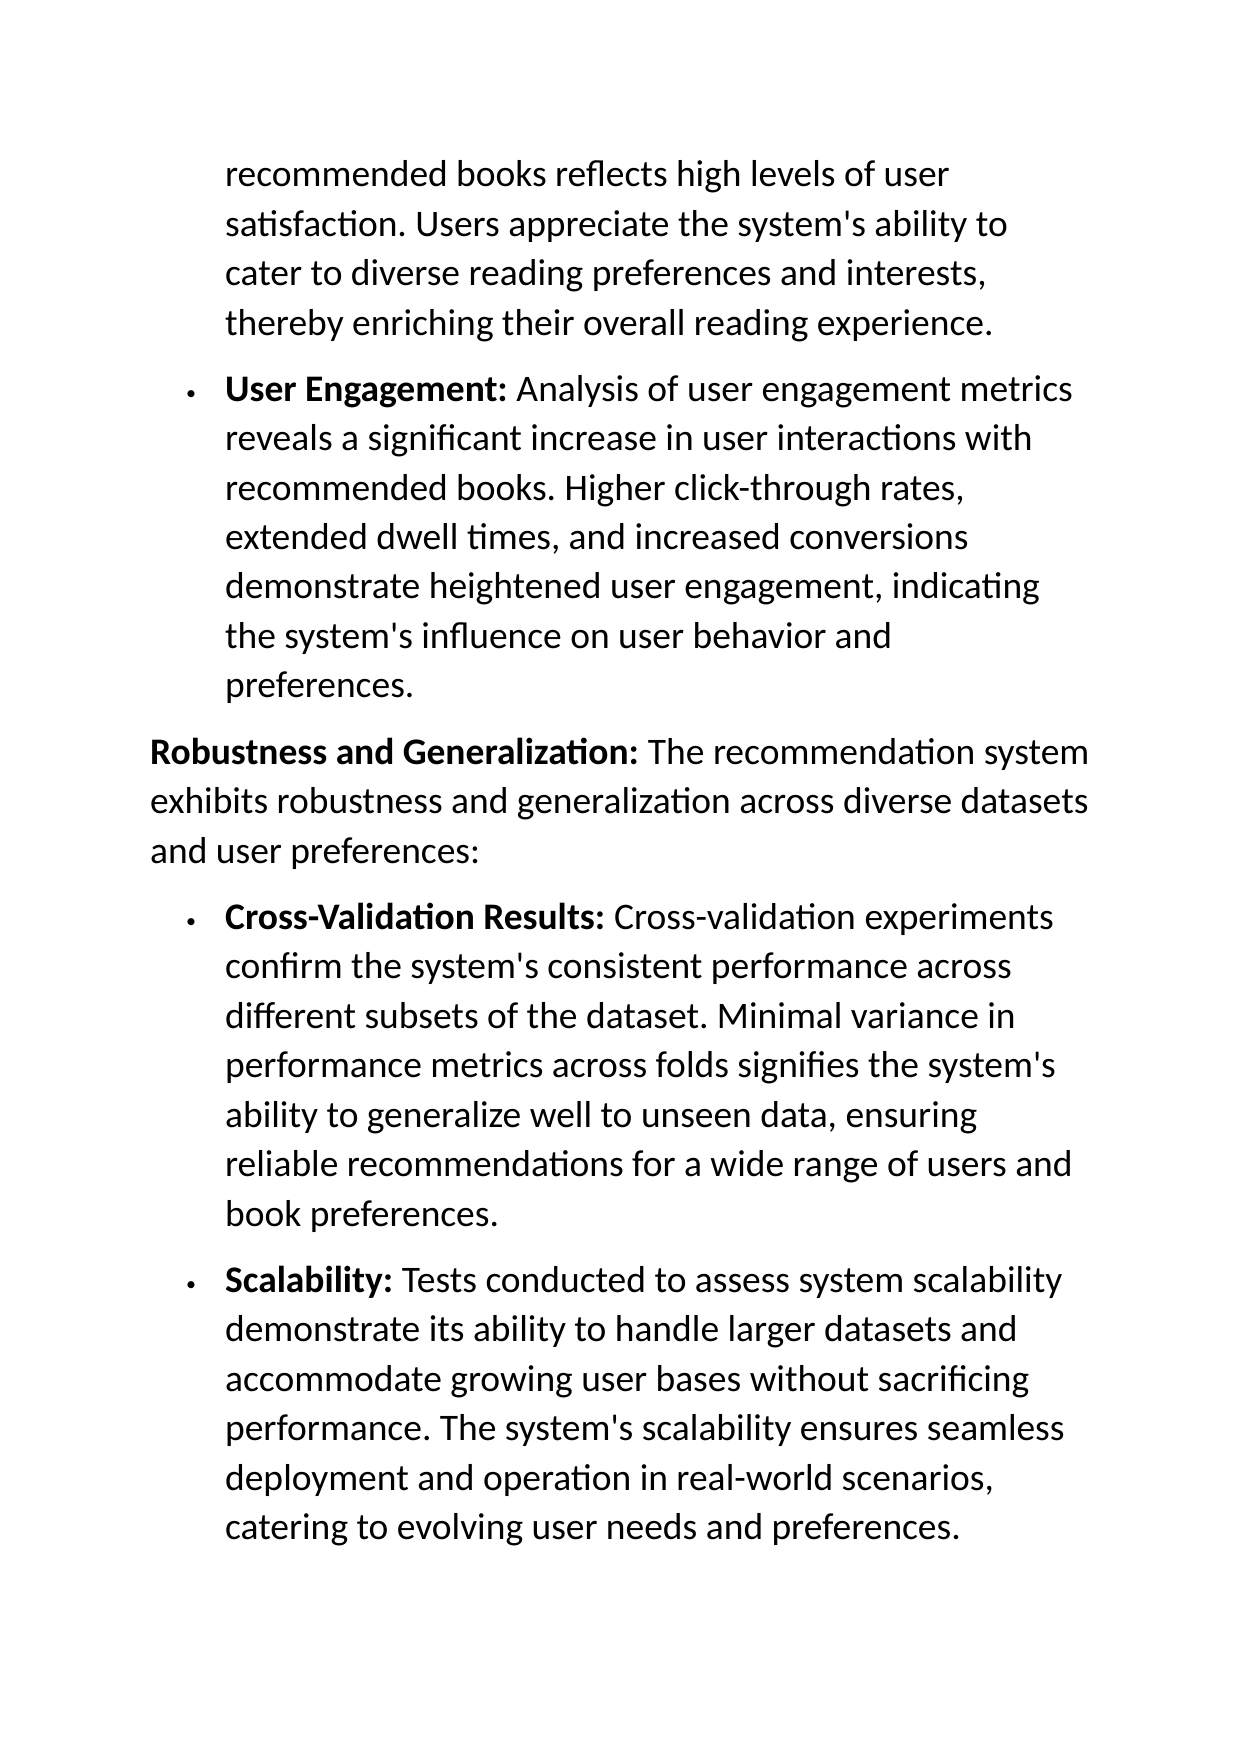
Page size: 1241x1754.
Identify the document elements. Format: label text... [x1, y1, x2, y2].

list Scalability: Tests conducted to assess system scalability demonstrate its ability to handle larger datasets and accommodate growing user bases without sacrificing performance. The system's scalability ensures seamless deployment and operation in real-world scenarios, catering to evolving user needs and preferences. [187, 1256, 1090, 1549]
list Cross-Validation Results: Cross-validation experiments confirm the system's consistent performance across different subsets of the dataset. Minimal variance in performance metrics across folds signifies the system's ability to generalize well to unseen data, ensuring reliable recommendations for a wide range of users and book preferences. [187, 893, 1090, 1235]
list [187, 150, 1090, 344]
text Robustness and Generalization: The recommendation system exhibits robustness and generalization across diverse datasets and user preferences: [150, 728, 1090, 872]
list User Engagement: Analysis of user engagement metrics reveals a significant increase in user interactions with recommended books. Higher click-through rates, extended dwell times, and increased conversions demonstrate heightened user engagement, indicating the system's influence on user behavior and preferences. [187, 364, 1090, 707]
